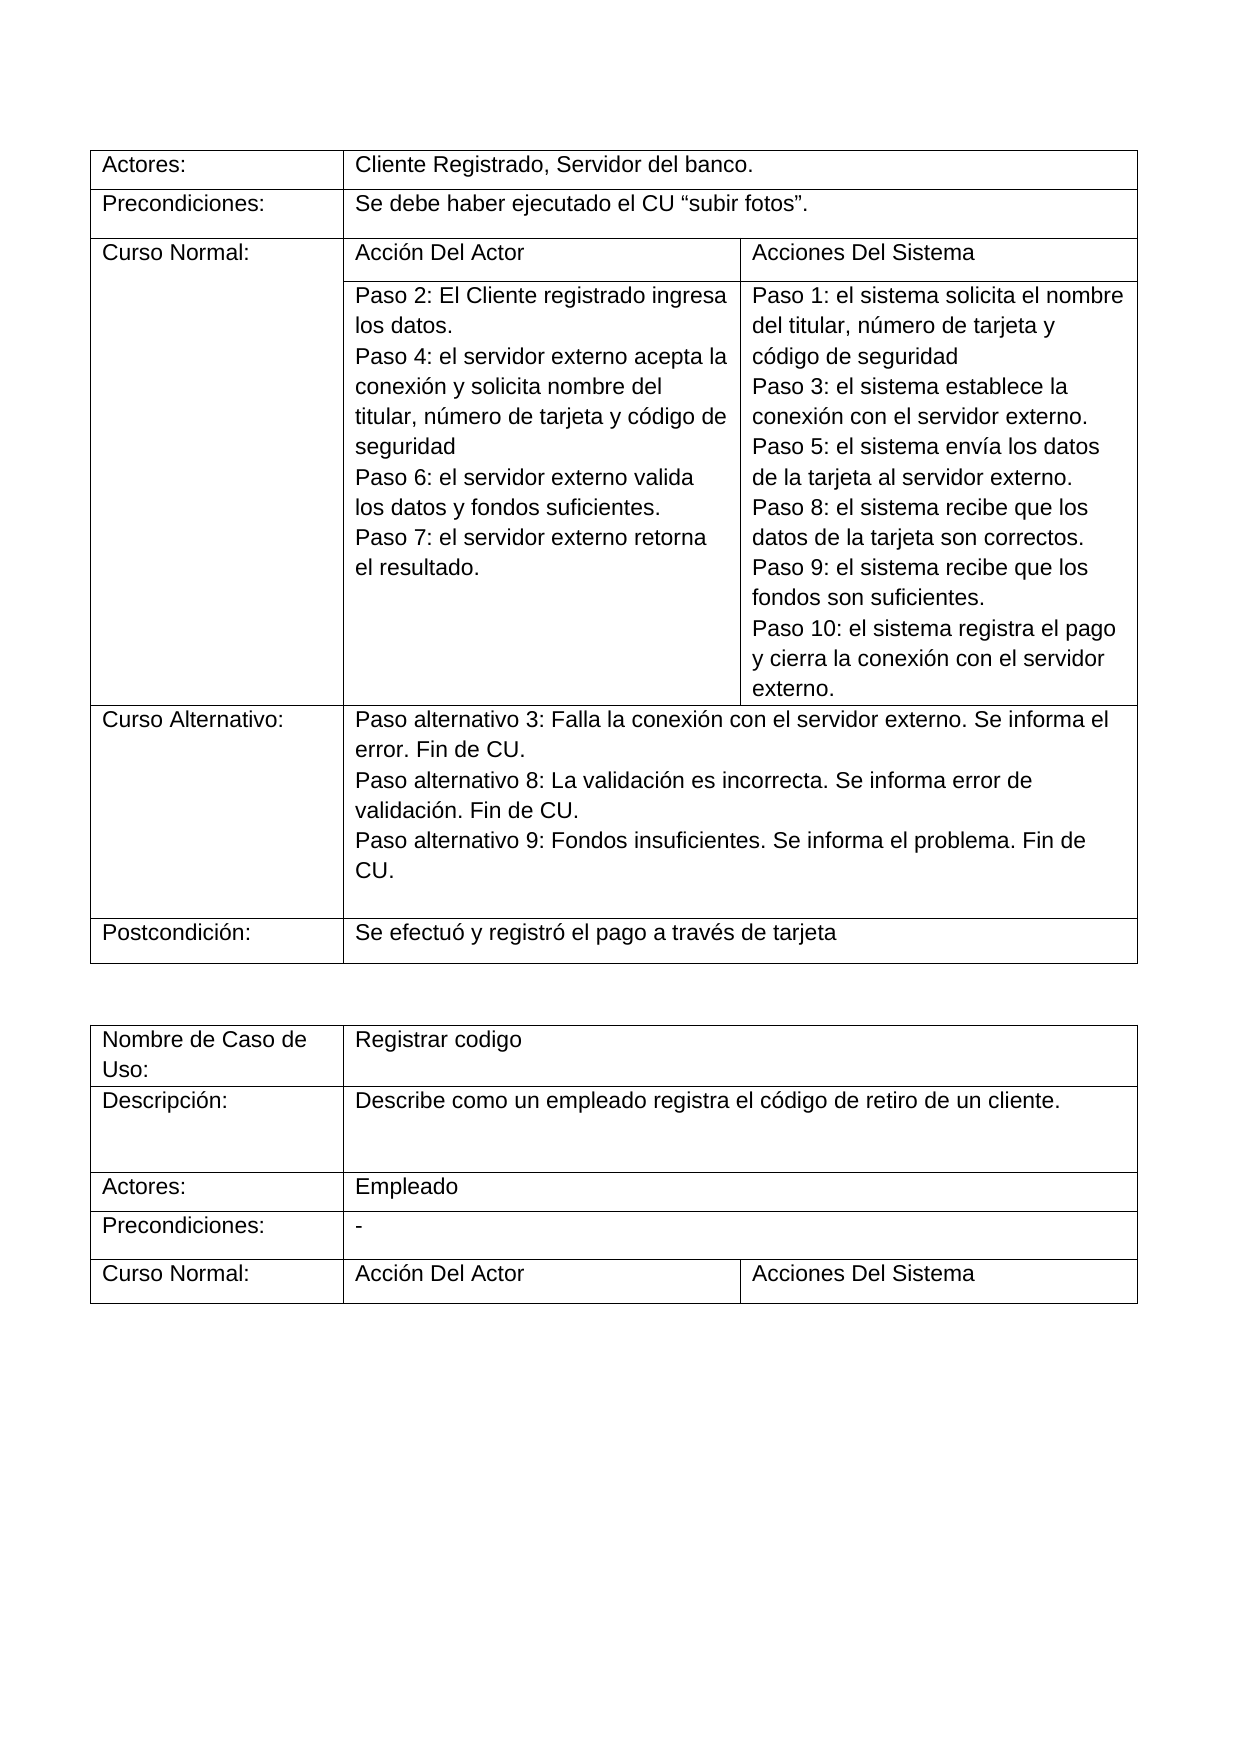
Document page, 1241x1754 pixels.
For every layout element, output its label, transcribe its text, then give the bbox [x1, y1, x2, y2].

table_cell Paso 2: El Cliente registrado ingresa los datos. Paso 4: el servidor externo acepta la conexión y solicita nombre del titular, número de tarjeta y código de seguridad Paso 6: el servidor externo valida los datos y fondos suficientes. Paso 7: el servidor externo retorna el resultado. [344, 282, 740, 705]
table_cell Se debe haber ejecutado el CU “subir fotos”. [344, 190, 1137, 237]
table_cell Actores: [91, 1173, 343, 1211]
table_cell Curso Normal: [91, 1260, 343, 1303]
table_cell Actores: [91, 151, 343, 189]
table_cell Curso Normal: [91, 239, 343, 705]
table_cell Acciones Del Sistema [741, 239, 1137, 281]
table_cell Empleado [344, 1173, 1137, 1211]
table_cell - [344, 1212, 1137, 1259]
table_cell Precondiciones: [91, 1212, 343, 1259]
table_header Registrar codigo [344, 1026, 1137, 1086]
table_cell Postcondición: [91, 919, 343, 963]
table_header Nombre de Caso de Uso: [91, 1026, 343, 1086]
table_cell Cliente Registrado, Servidor del banco. [344, 151, 1137, 189]
table_cell Descripción: [91, 1087, 343, 1172]
table_cell Curso Alternativo: [91, 706, 343, 918]
table_cell Describe como un empleado registra el código de retiro de un cliente. [344, 1087, 1137, 1172]
table_cell Acciones Del Sistema [741, 1260, 1137, 1303]
table_cell Paso alternativo 3: Falla la conexión con el servidor externo. Se informa el error. Fin de CU. Paso alternativo 8: La validación es incorrecta. Se informa error de validación. Fin de CU. Paso alternativo 9: Fondos insuficientes. Se informa el problema. Fin de CU. [344, 706, 1137, 918]
table_cell Acción Del Actor [344, 1260, 740, 1303]
table_cell Acción Del Actor [344, 239, 740, 281]
table_cell Paso 1: el sistema solicita el nombre del titular, número de tarjeta y código de seguridad Paso 3: el sistema establece la conexión con el servidor externo. Paso 5: el sistema envía los datos de la tarjeta al servidor externo. Paso 8: el sistema recibe que los datos de la tarjeta son correctos. Paso 9: el sistema recibe que los fondos son suficientes. Paso 10: el sistema registra el pago y cierra la conexión con el servidor externo. [741, 282, 1137, 705]
table_cell Precondiciones: [91, 190, 343, 237]
table_cell Se efectuó y registró el pago a través de tarjeta [344, 919, 1137, 963]
